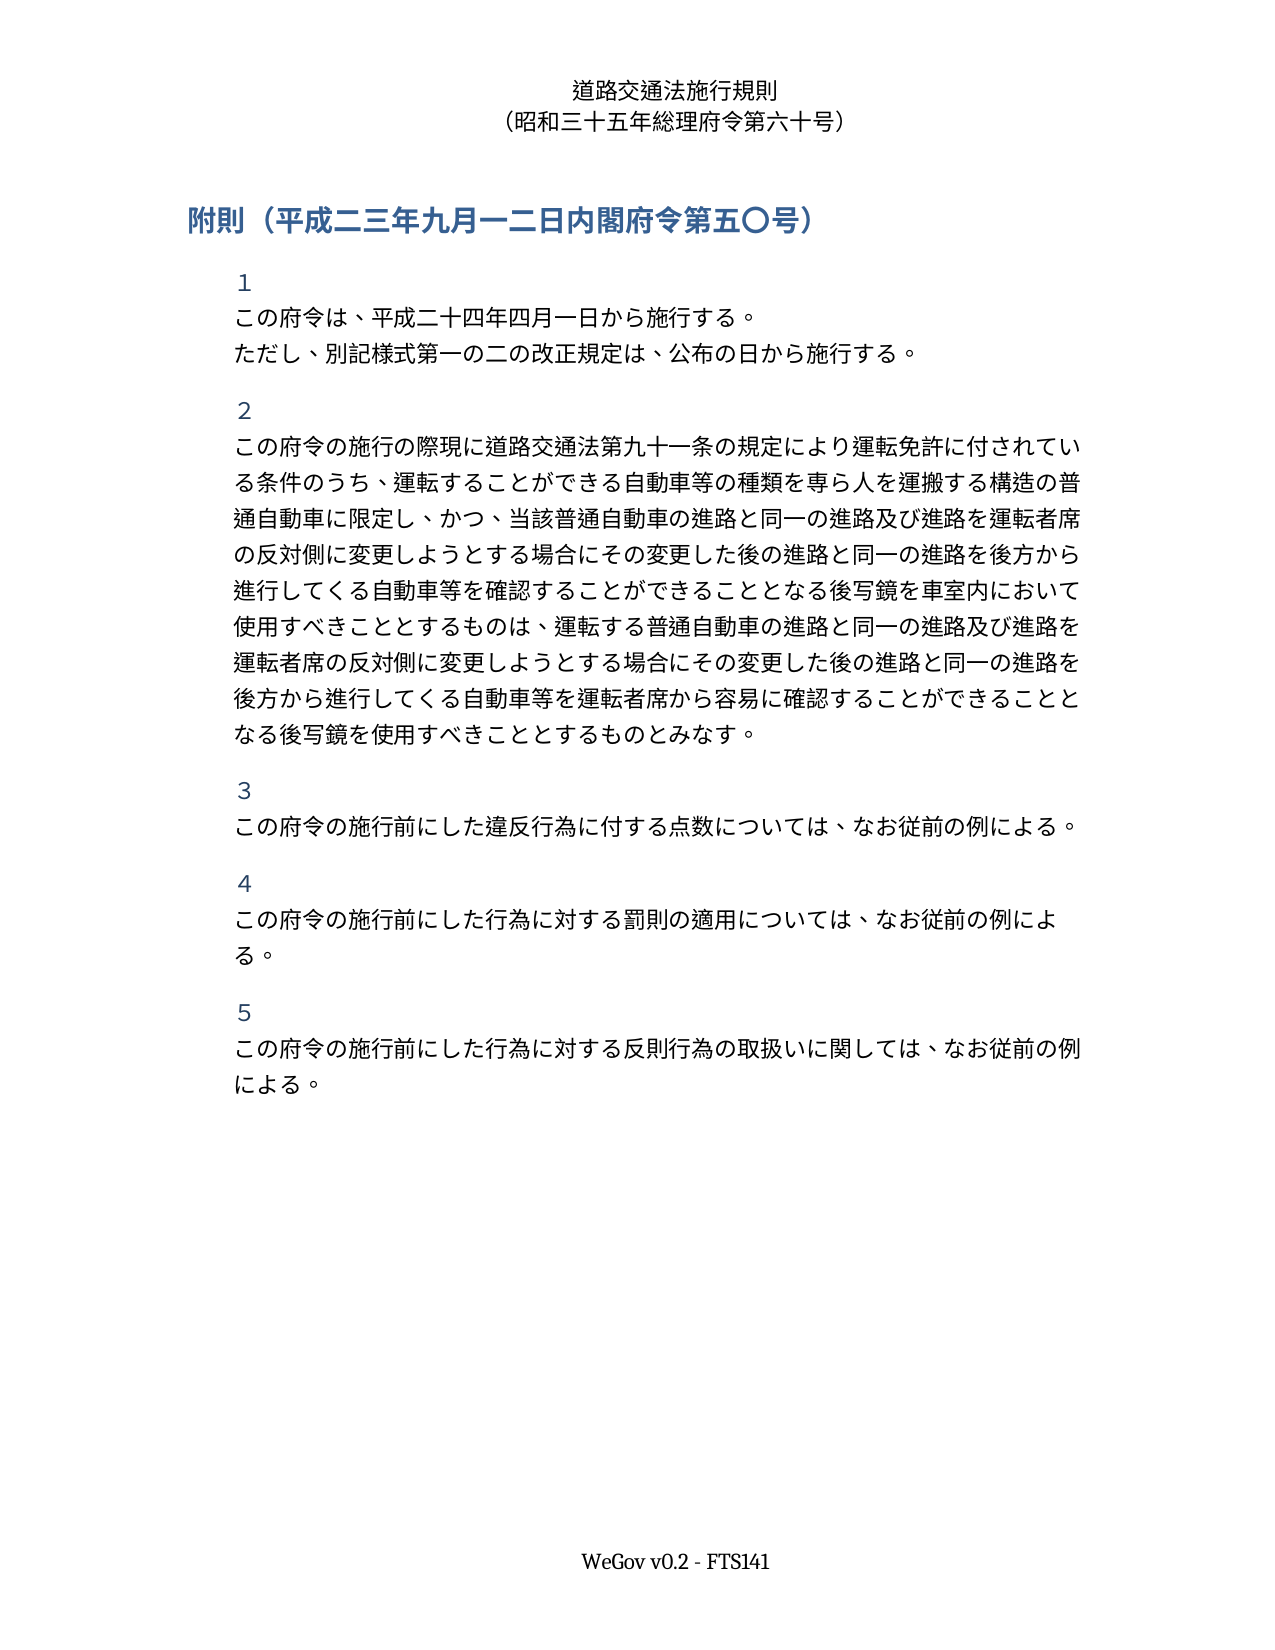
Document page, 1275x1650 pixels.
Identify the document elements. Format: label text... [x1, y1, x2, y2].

text この府令の施行前にした行為に対する罰則の適用については、なお従前の例による。 [233, 904, 1087, 971]
subtitle ４ [233, 868, 1087, 899]
subtitle ３ [233, 775, 1087, 807]
subtitle １ [233, 266, 1087, 298]
text この府令は、平成二十四年四月一日から施行する。 ただし、別記様式第一の二の改正規定は、公布の日から施行する。 [233, 302, 1087, 369]
subtitle 附則（平成二三年九月一二日内閣府令第五〇号） [187, 200, 1087, 240]
text この府令の施行前にした違反行為に付する点数については、なお従前の例による。 [233, 811, 1087, 842]
text この府令の施行の際現に道路交通法第九十一条の規定により運転免許に付されている条件のうち、運転することができる自動車等の種類を専ら人を運搬する構造の普通自動車に限定し、かつ、当該普通自動車の進路と同一の進路及び進路を運転者席の反対側に変更しようとする場合にその変更した後の進路と同一の進路を後方から進行してくる自動車等を確認することができることとなる後写鏡を車室内において使用すべきこととするものは、運転する普通自動車の進路と同一の進路及び進路を運転者席の反対側に変更しようとする場合にその変更した後の進路と同一の進路を後方から進行してくる自動車等を運転者席から容易に確認することができることとなる後写鏡を使用すべきこととするものとみなす。 [233, 431, 1087, 750]
subtitle ５ [233, 997, 1087, 1028]
subtitle ２ [233, 395, 1087, 426]
text この府令の施行前にした行為に対する反則行為の取扱いに関しては、なお従前の例による。 [233, 1033, 1087, 1100]
